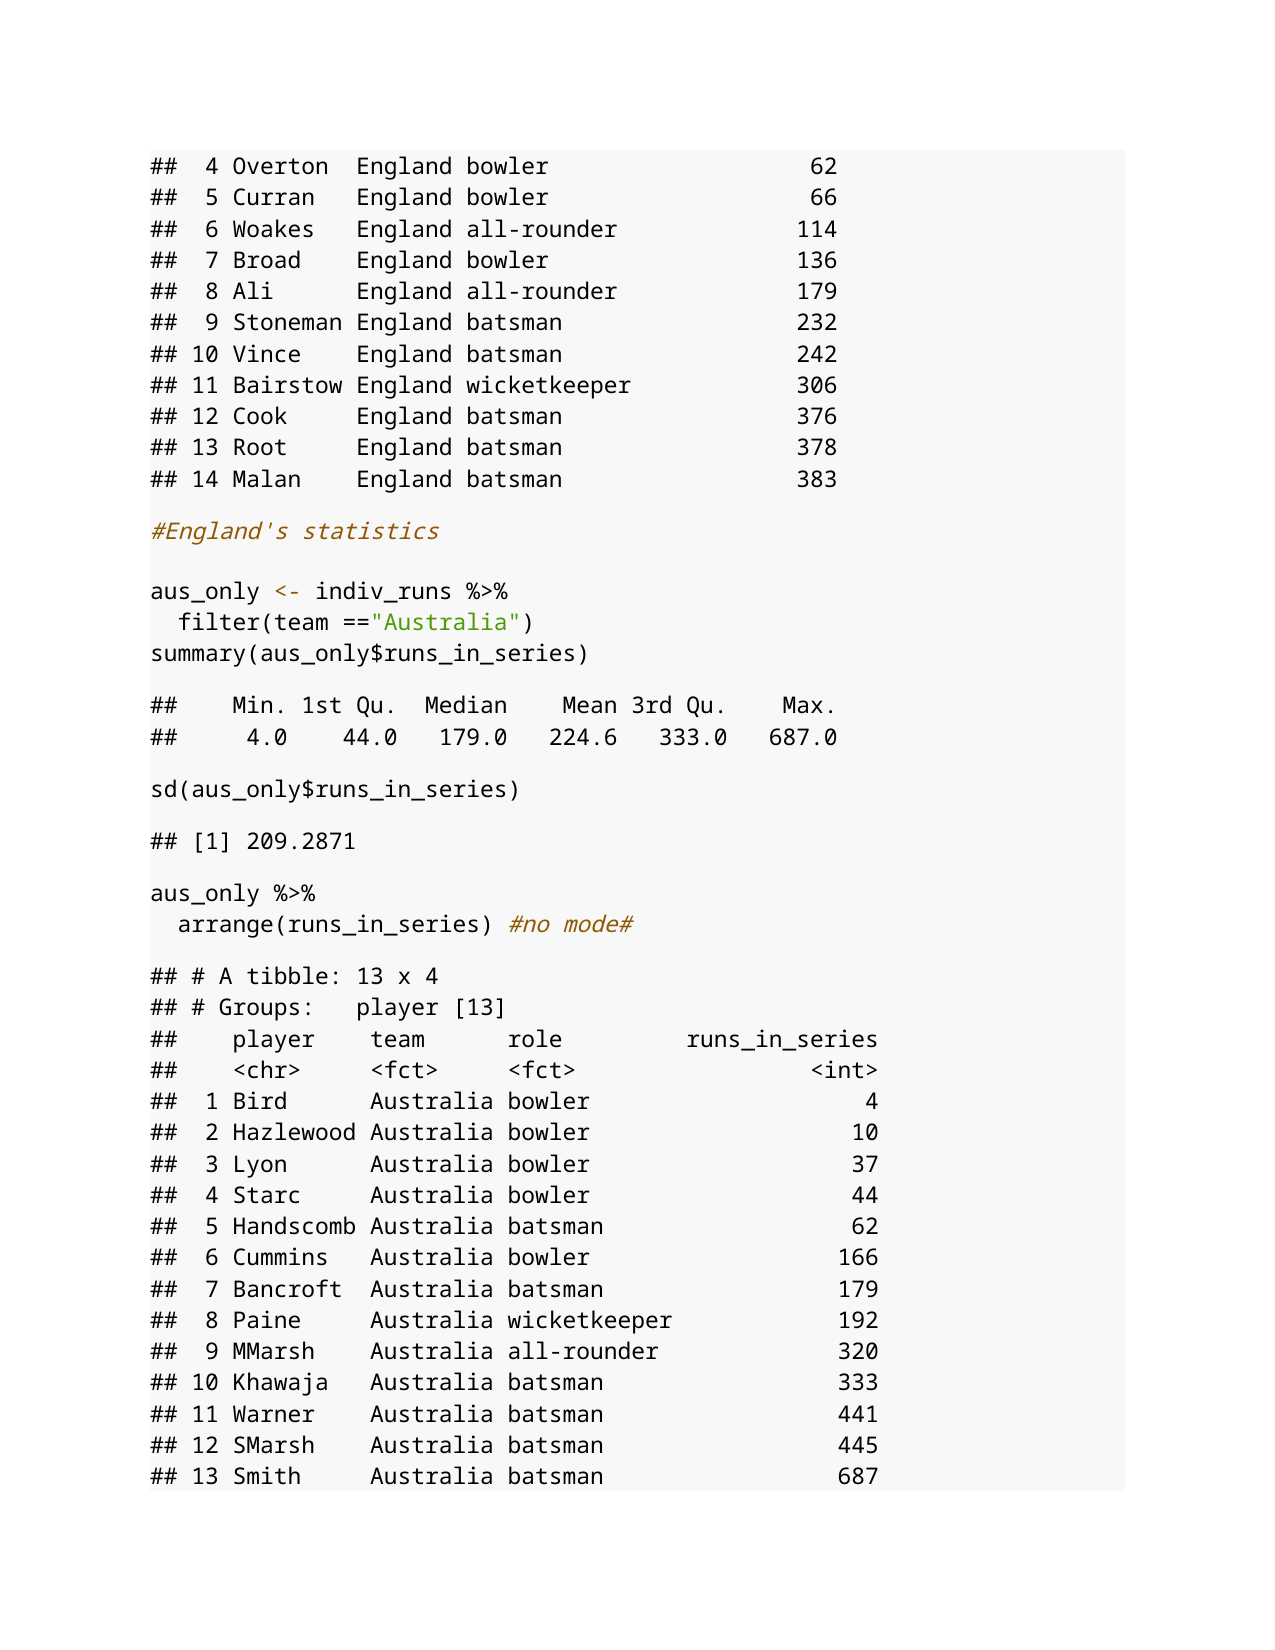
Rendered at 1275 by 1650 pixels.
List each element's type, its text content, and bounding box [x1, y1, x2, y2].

text ## Min. 1st Qu. Median Mean 3rd Qu. Max. ## 4.0 44.0 179.0 224.6 333.0 687.0 [150, 689, 1125, 752]
text sd(aus_only$runs_in_series) [150, 772, 1125, 804]
text ## # A tibble: 13 x 4 ## # Groups: player [13] ## player team role runs_in_series ## <chr> <fct> <fct> <int> ## 1 Bird Australia bowler 4 ## 2 Hazlewood Australia bowler 10 ## 3 Lyon Australia bowler 37 ## 4 Starc Australia bowler 44 ## 5 Handscomb Australia batsman 62 ## 6 Cummins Australia bowler 166 ## 7 Bancroft Australia batsman 179 ## 8 Paine Australia wicketkeeper 192 ## 9 MMarsh Australia all-rounder 320 ## 10 Khawaja Australia batsman 333 ## 11 Warner Australia batsman 441 ## 12 SMarsh Australia batsman 445 ## 13 Smith Australia batsman 687 [150, 960, 1125, 1491]
text #England's statistics aus_only <- indiv_runs %>% filter(team =="Australia") summary(aus_only$runs_in_series) [150, 514, 1125, 668]
text ## [1] 209.2871 [150, 824, 1125, 856]
text aus_only %>% arrange(runs_in_series) #no mode# [315, 877, 1125, 939]
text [150, 150, 1125, 494]
